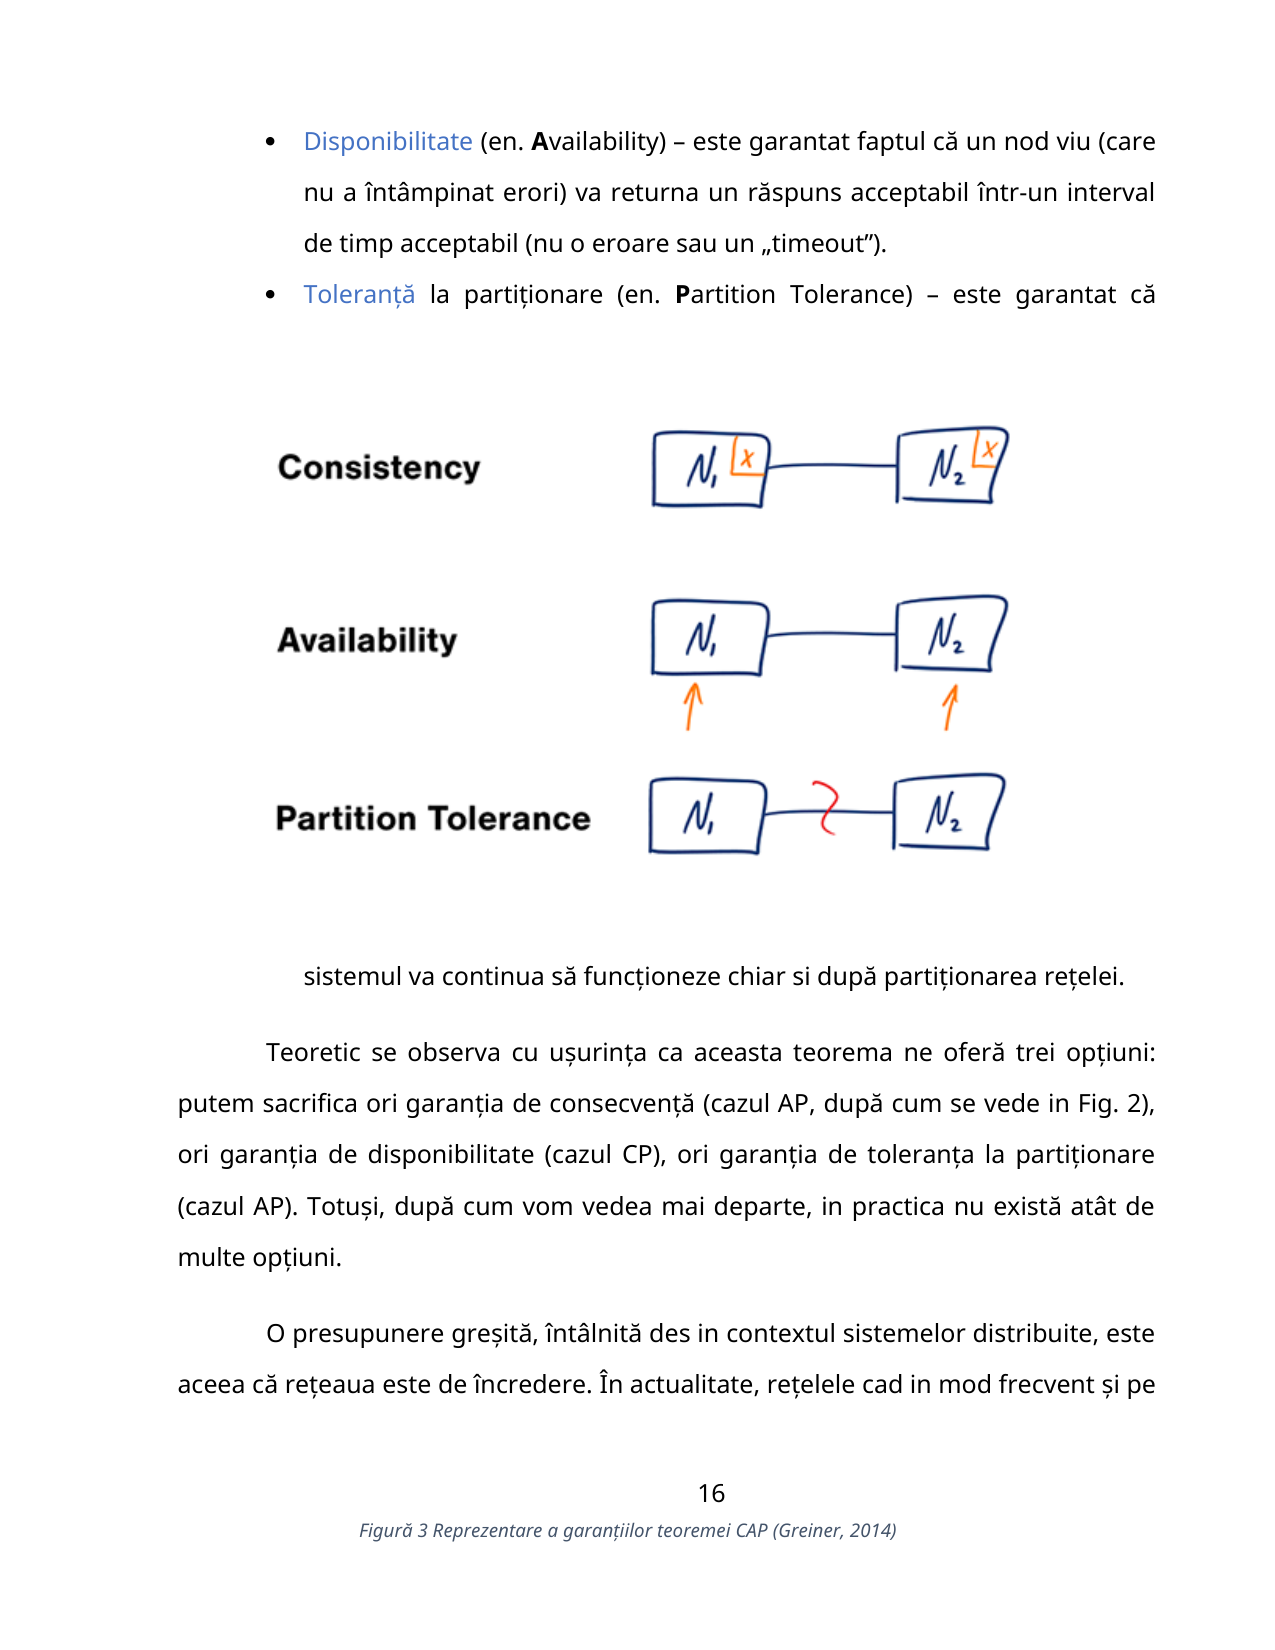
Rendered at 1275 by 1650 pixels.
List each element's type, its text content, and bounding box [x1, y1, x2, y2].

list Disponibilitate (en. Availability) – este garantat faptul că un nod viu (care nu a întâmpinat erori) va returna un răspuns acceptabil într-un interval de timp acceptabil (nu o eroare sau un „timeout”). [266, 123, 1157, 259]
text Teoretic se observa cu ușurința ca aceasta teorema ne oferă trei opțiuni: putem sacrifica ori garanția de consecvență (cazul AP, după cum se vede in Fig. 2), ori garanția de disponibilitate (cazul CP), ori garanția de toleranța la partiționare (cazul AP). Totuși, după cum vom vedea mai departe, in practica nu există atât de multe opțiuni. [177, 1035, 1157, 1273]
picture [253, 404, 1035, 878]
